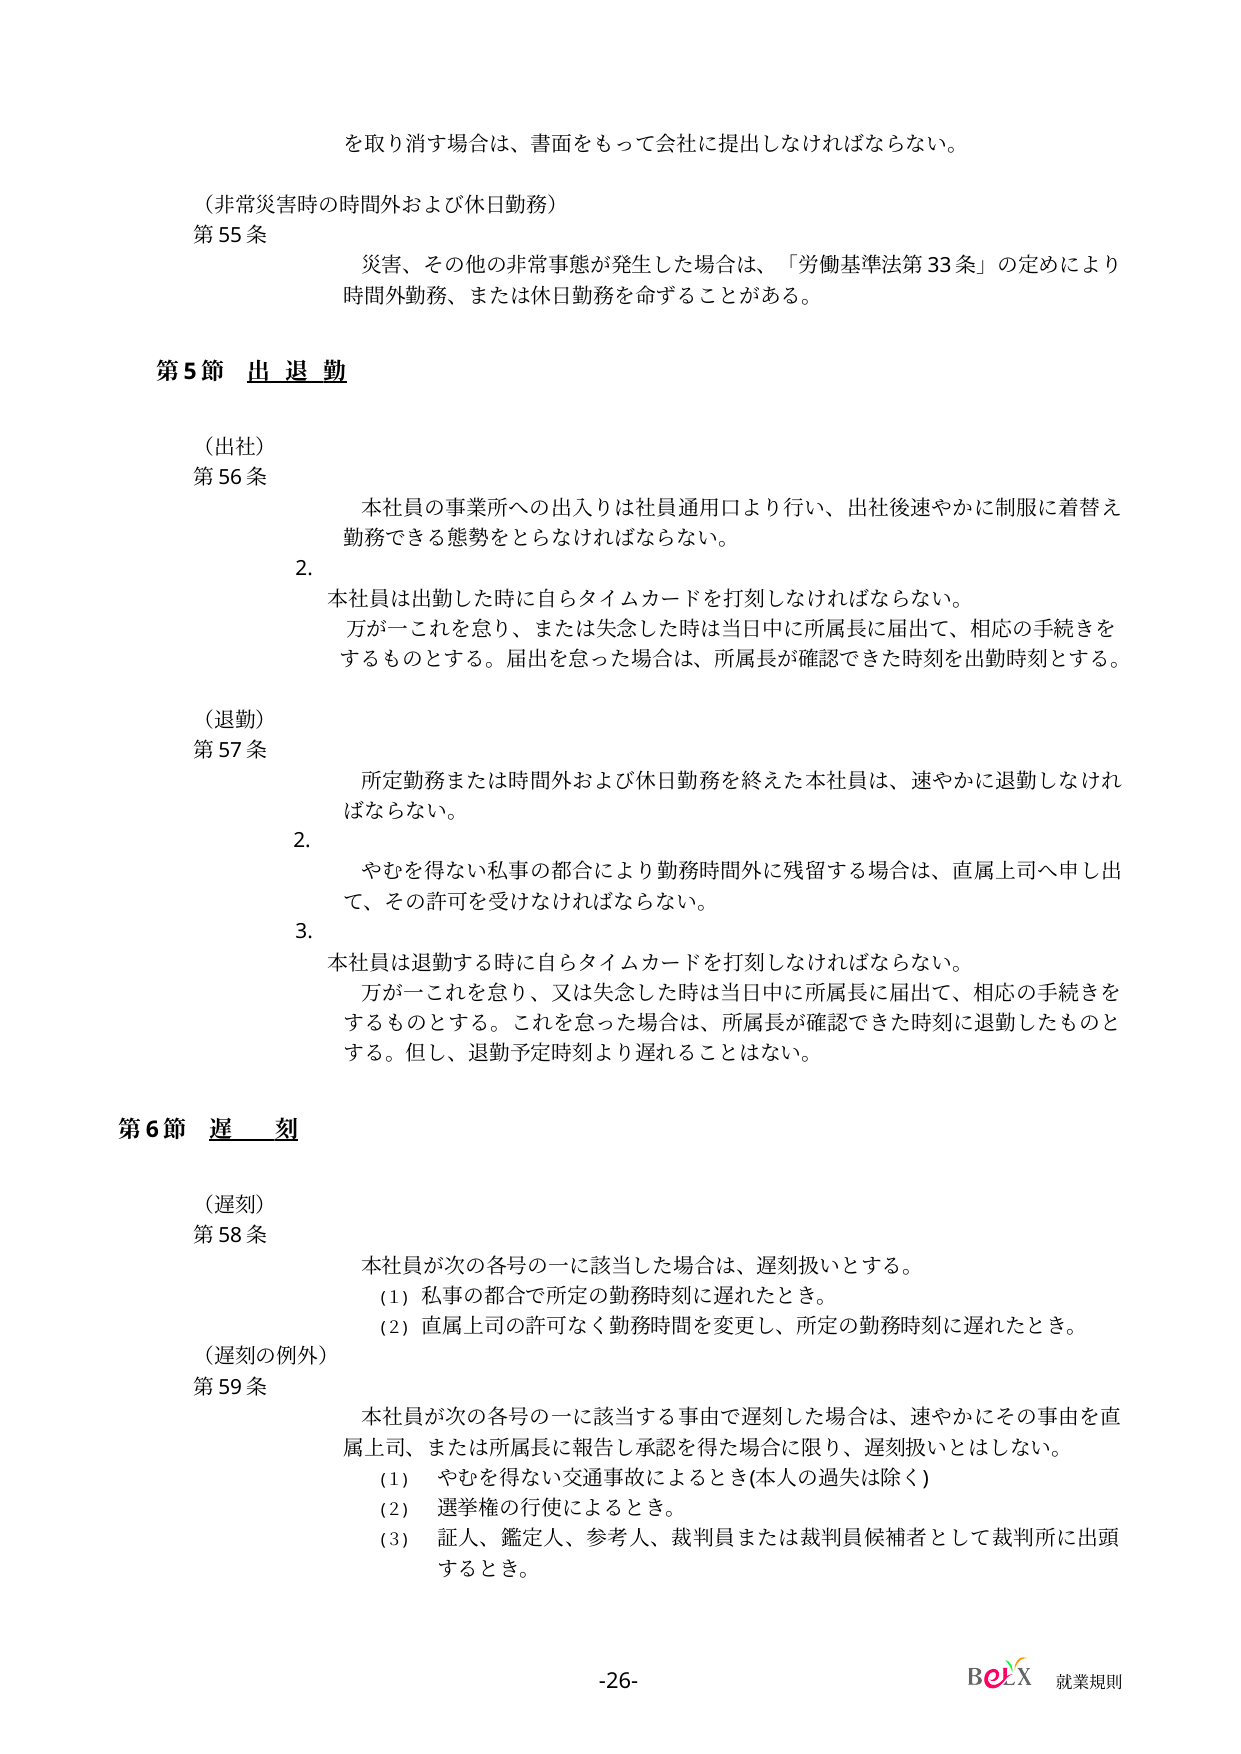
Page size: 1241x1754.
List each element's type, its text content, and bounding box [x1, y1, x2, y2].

text やむを得ない私事の都合により勤務時間外に残留する場合は、直属上司へ申し出て、その許可を受けなければならない。 [343, 855, 1122, 915]
text 第56条 [193, 461, 1122, 491]
text 2. [206, 824, 1122, 855]
text 所定勤務または時間外および休日勤務を終えた本社員は、速やかに退勤しなければならない。 [343, 764, 1122, 824]
text 2. [118, 552, 1122, 582]
text 第59条 [193, 1370, 1122, 1400]
text 本社員が次の各号の一に該当した場合は、遅刻扱いとする。 [343, 1249, 1122, 1279]
text 本社員の事業所への出入りは社員通用口より行い、出社後速やかに制服に着替え勤務できる態勢をとらなければならない。 [343, 491, 1122, 552]
text （非常災害時の時間外および休日勤務） [193, 188, 1122, 218]
text 災害、その他の非常事態が発生した場合は、「労働基準法第33条」の定めにより時間外勤務、または休日勤務を命ずることがある。 [343, 248, 1122, 309]
text 本社員は退勤する時に自らタイムカードを打刻しなければならない。 [118, 946, 1122, 976]
text 第6節 遅刻 [118, 1097, 1122, 1158]
text （遅刻） [193, 1188, 1122, 1218]
list 選挙権の行使によるとき。 [381, 1491, 1122, 1522]
text 第58条 [193, 1218, 1122, 1249]
text するものとする。届出を怠った場合は、所属長が確認できた時刻を出勤時刻とする。 [339, 643, 1122, 673]
text 万が一これを怠り、または失念した時は当日中に所属長に届出て、相応の手続きを [304, 612, 1122, 643]
list 直属上司の許可なく勤務時間を変更し、所定の勤務時刻に遅れたとき。 [381, 1309, 1122, 1340]
text 万が一これを怠り、又は失念した時は当日中に所属長に届出て、相応の手続きをするものとする。これを怠った場合は、所属長が確認できた時刻に退勤したものとする。但し、退勤予定時刻より遅れることはない。 [343, 976, 1122, 1067]
text 第55条 [193, 218, 1122, 248]
list 私事の都合で所定の勤務時刻に遅れたとき。 [381, 1279, 1122, 1309]
text 第5節 出退勤 [156, 339, 1122, 400]
text 本社員が次の各号の一に該当する事由で遅刻した場合は、速やかにその事由を直属上司、または所属長に報告し承認を得た場合に限り、遅刻扱いとはしない。 [343, 1400, 1122, 1461]
text （退勤） [193, 703, 1122, 733]
text （遅刻の例外） [193, 1340, 1122, 1370]
list やむを得ない交通事故によるとき(本人の過失は除く) [381, 1461, 1122, 1491]
picture [966, 1656, 1034, 1689]
text 本社員は出勤した時に自らタイムカードを打刻しなければならない。 [118, 582, 1122, 612]
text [343, 127, 1122, 158]
text （出社） [193, 430, 1122, 461]
text 第57条 [193, 733, 1122, 764]
text 3. [118, 915, 1122, 946]
list 証人、鑑定人、参考人、裁判員または裁判員候補者として裁判所に出頭するとき。 [381, 1522, 1122, 1582]
